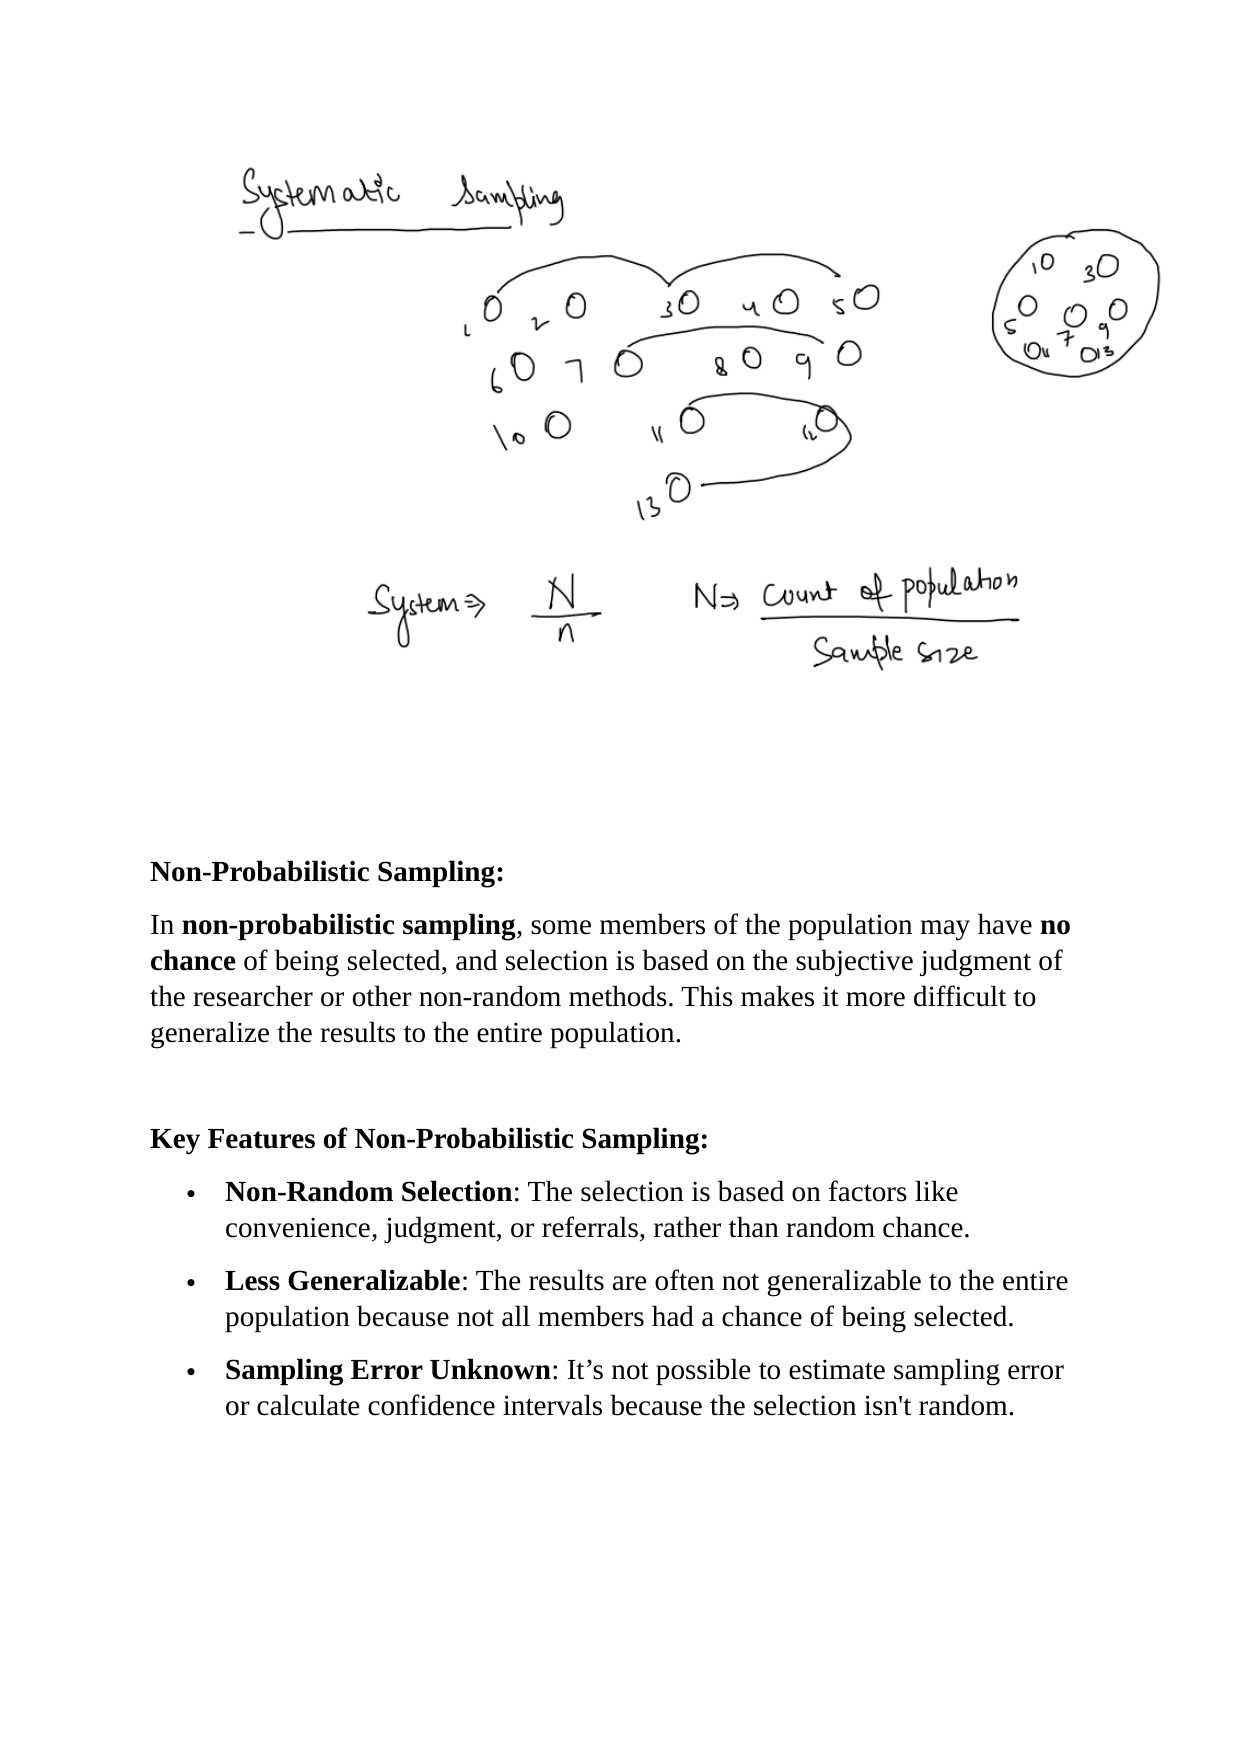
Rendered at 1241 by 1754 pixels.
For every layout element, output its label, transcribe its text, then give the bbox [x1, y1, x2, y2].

text In non-probabilistic sampling, some members of the population may have no chance of being selected, and selection is based on the subjective judgment of the researcher or other non-random methods. This makes it more difficult to generalize the results to the entire population. [150, 907, 1090, 1049]
list Non-Random Selection: The selection is based on factors like convenience, judgment, or referrals, rather than random chance. [187, 1174, 1090, 1244]
picture [225, 150, 1166, 677]
list Less Generalizable: The results are often not generalizable to the entire population because not all members had a chance of being selected. [187, 1263, 1090, 1333]
list Sampling Error Unknown: It’s not possible to estimate sampling error or calculate confidence intervals because the selection isn't random. [187, 1352, 1090, 1422]
text Key Features of Non-Probabilistic Sampling: [150, 1121, 1090, 1155]
text Non-Probabilistic Sampling: [150, 854, 1090, 888]
